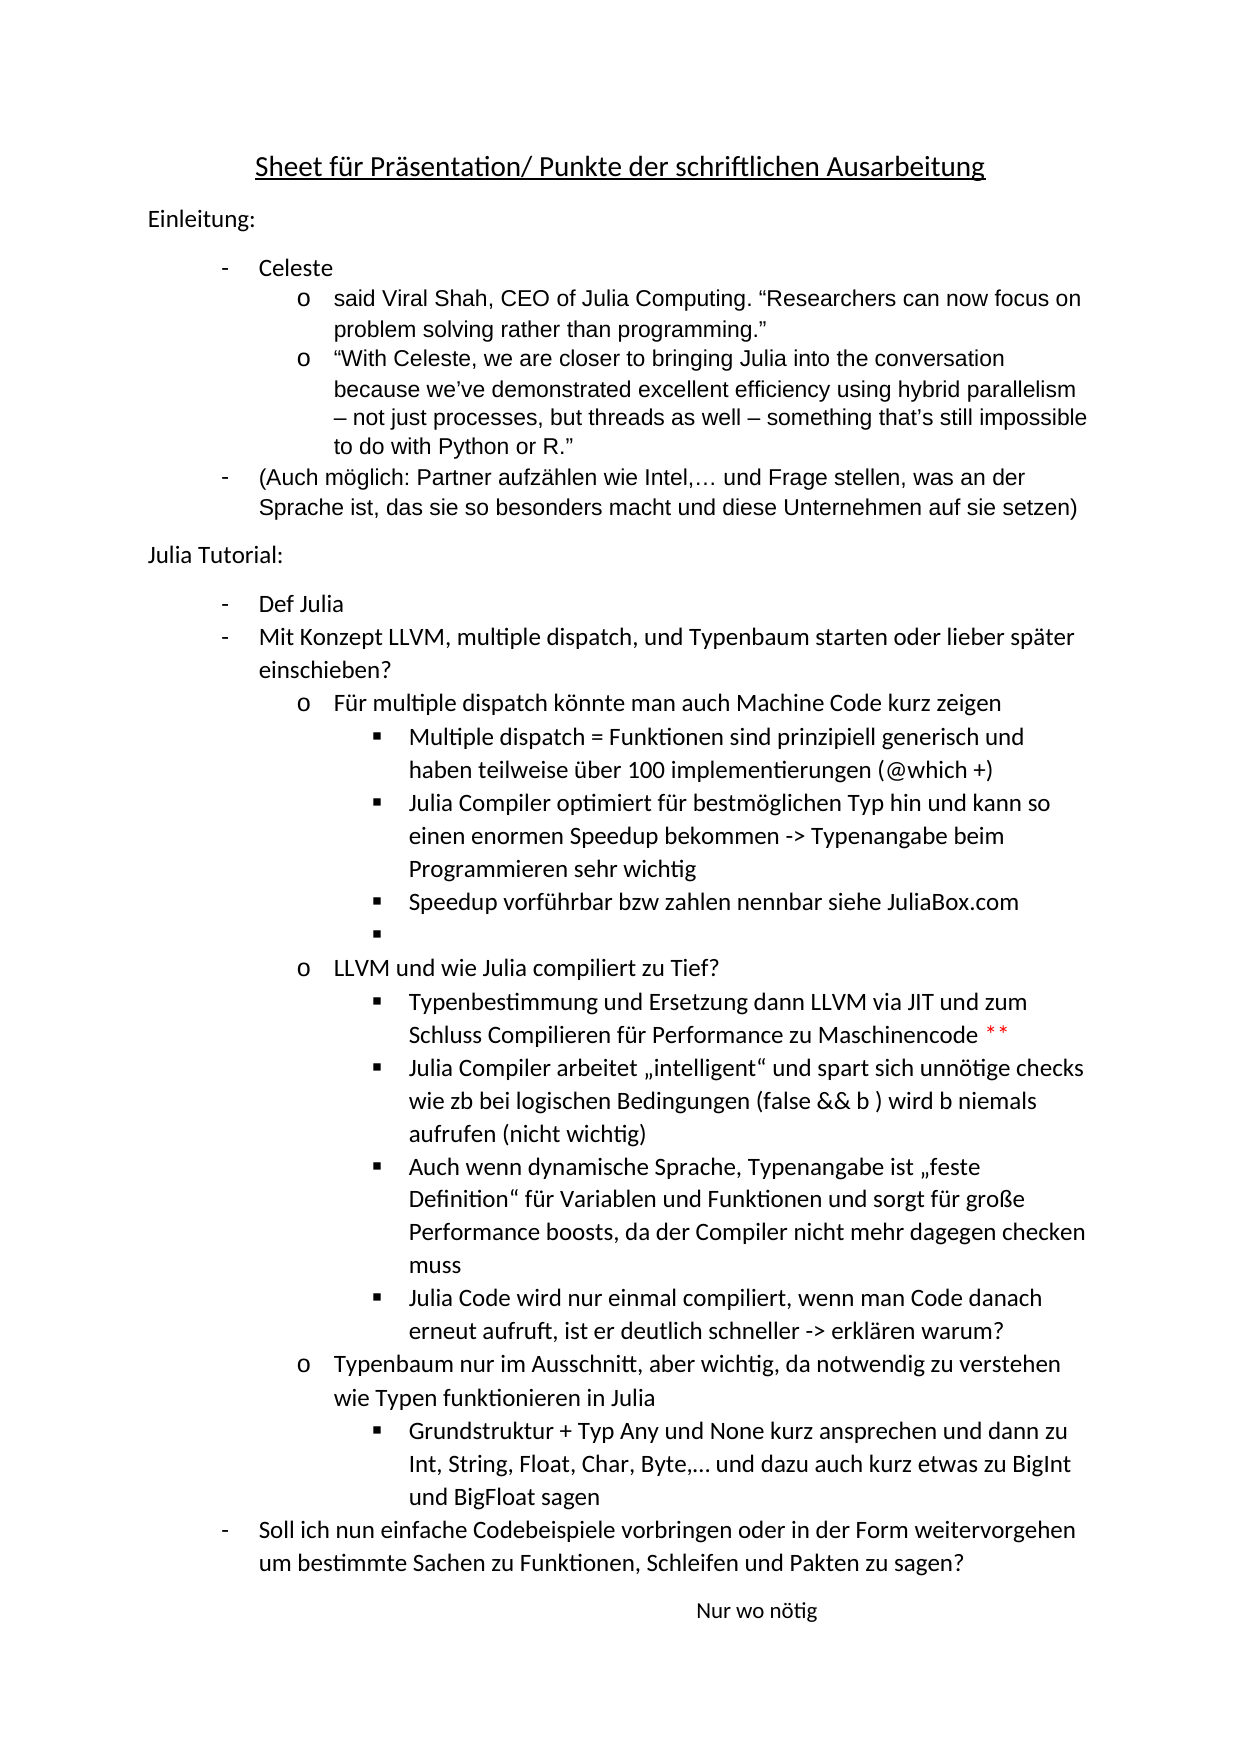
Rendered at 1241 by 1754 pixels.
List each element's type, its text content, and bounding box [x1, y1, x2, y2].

list “With Celeste, we are closer to bringing Julia into the conversation because we’ve demonstrated excellent efficiency using hybrid parallelism – not just processes, but threads as well – something that’s still impossible to do with Python or R.” [296, 345, 1093, 459]
list Celeste [221, 252, 1093, 283]
list Für multiple dispatch könnte man auch Machine Code kurz zeigen [296, 687, 1093, 719]
list Def Julia [221, 588, 1093, 619]
text Sheet für Präsentation/ Punkte der schriftlichen Ausarbeitung [148, 148, 1093, 183]
list Speedup vorführbar bzw zahlen nennbar siehe JuliaBox.com [371, 886, 1093, 916]
list Typenbaum nur im Ausschnitt, aber wichtig, da notwendig zu verstehen wie Typen funktionieren in Julia [296, 1348, 1093, 1413]
list Typenbestimmung und Ersetzung dann LLVM via JIT und zum Schluss Compilieren für Performance zu Maschinencode ** [371, 986, 1093, 1049]
list Julia Code wird nur einmal compiliert, wenn man Code danach erneut aufruft, ist er deutlich schneller -> erklären warum? [371, 1282, 1093, 1346]
list Julia Compiler optimiert für bestmöglichen Typ hin und kann so einen enormen Speedup bekommen -> Typenangabe beim Programmieren sehr wichtig [371, 787, 1093, 883]
text Nur wo nötig [148, 1596, 1093, 1624]
list LLVM und wie Julia compiliert zu Tief? [296, 952, 1093, 983]
text Einleitung: [148, 203, 1093, 233]
list Multiple dispatch = Funktionen sind prinzipiell generisch und haben teilweise über 100 implementierungen (@which +) [371, 721, 1093, 785]
list Grundstruktur + Typ Any und None kurz ansprechen und dann zu Int, String, Float, Char, Byte,… und dazu auch kurz etwas zu BigInt und BigFloat sagen [371, 1415, 1093, 1512]
list Mit Konzept LLVM, multiple dispatch, und Typenbaum starten oder lieber später einschieben? [221, 621, 1093, 685]
list Soll ich nun einfache Codebeispiele vorbringen oder in der Form weitervorgehen um bestimmte Sachen zu Funktionen, Schleifen und Pakten zu sagen? [221, 1514, 1093, 1577]
text Julia Tutorial: [148, 539, 1093, 569]
list (Auch möglich: Partner aufzählen wie Intel,… und Frage stellen, was an der Sprache ist, das sie so besonders macht und diese Unternehmen auf sie setzen) [221, 461, 1093, 520]
list said Viral Shah, CEO of Julia Computing. “Researchers can now focus on problem solving rather than programming.” [296, 285, 1093, 343]
list Auch wenn dynamische Sprache, Typenangabe ist „feste Definition“ für Variablen und Funktionen und sorgt für große Performance boosts, da der Compiler nicht mehr dagegen checken muss [371, 1151, 1093, 1280]
list Julia Compiler arbeitet „intelligent“ und spart sich unnötige checks wie zb bei logischen Bedingungen (false && b ) wird b niemals aufrufen (nicht wichtig) [371, 1052, 1093, 1148]
